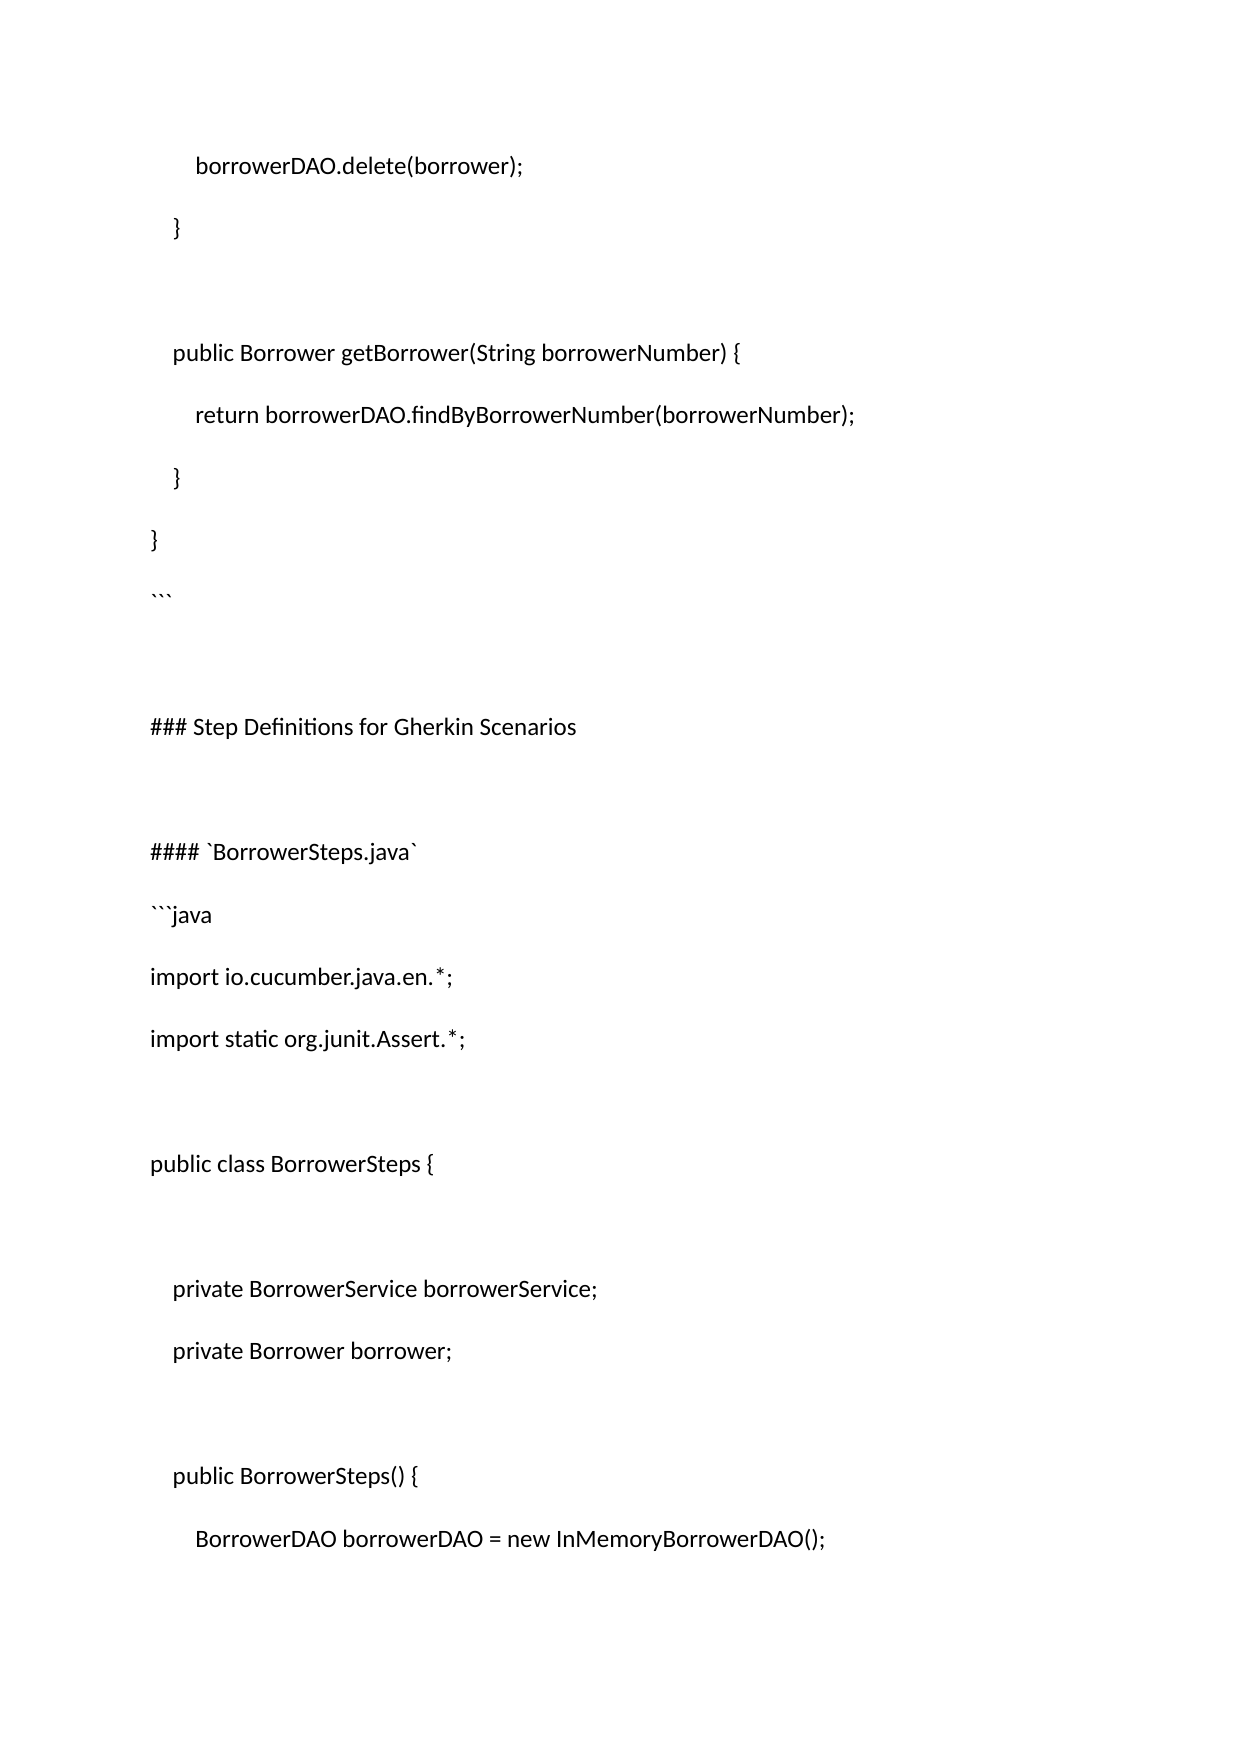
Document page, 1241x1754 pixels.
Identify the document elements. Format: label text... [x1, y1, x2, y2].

text public Borrower getBorrower(String borrowerNumber) { [150, 337, 1090, 368]
text private BorrowerService borrowerService; [150, 1273, 1090, 1304]
text } [150, 212, 1090, 243]
text import static org.junit.Assert.*; [150, 1023, 1090, 1054]
text import io.cucumber.java.en.*; [150, 961, 1090, 992]
text public BorrowerSteps() { [150, 1460, 1090, 1491]
text ### Step Definitions for Gherkin Scenarios [150, 712, 1090, 742]
text private Borrower borrower; [150, 1336, 1090, 1366]
text #### `BorrowerSteps.java` [150, 836, 1090, 867]
text } [150, 524, 1090, 555]
text return borrowerDAO.findByBorrowerNumber(borrowerNumber); [150, 399, 1090, 430]
text ``` [150, 587, 1090, 617]
text } [150, 462, 1090, 492]
text public class BorrowerSteps { [150, 1148, 1090, 1179]
text BorrowerDAO borrowerDAO = new InMemoryBorrowerDAO(); [150, 1523, 1090, 1553]
text borrowerDAO.delete(borrower); [150, 150, 1090, 181]
text ```java [150, 899, 1090, 929]
